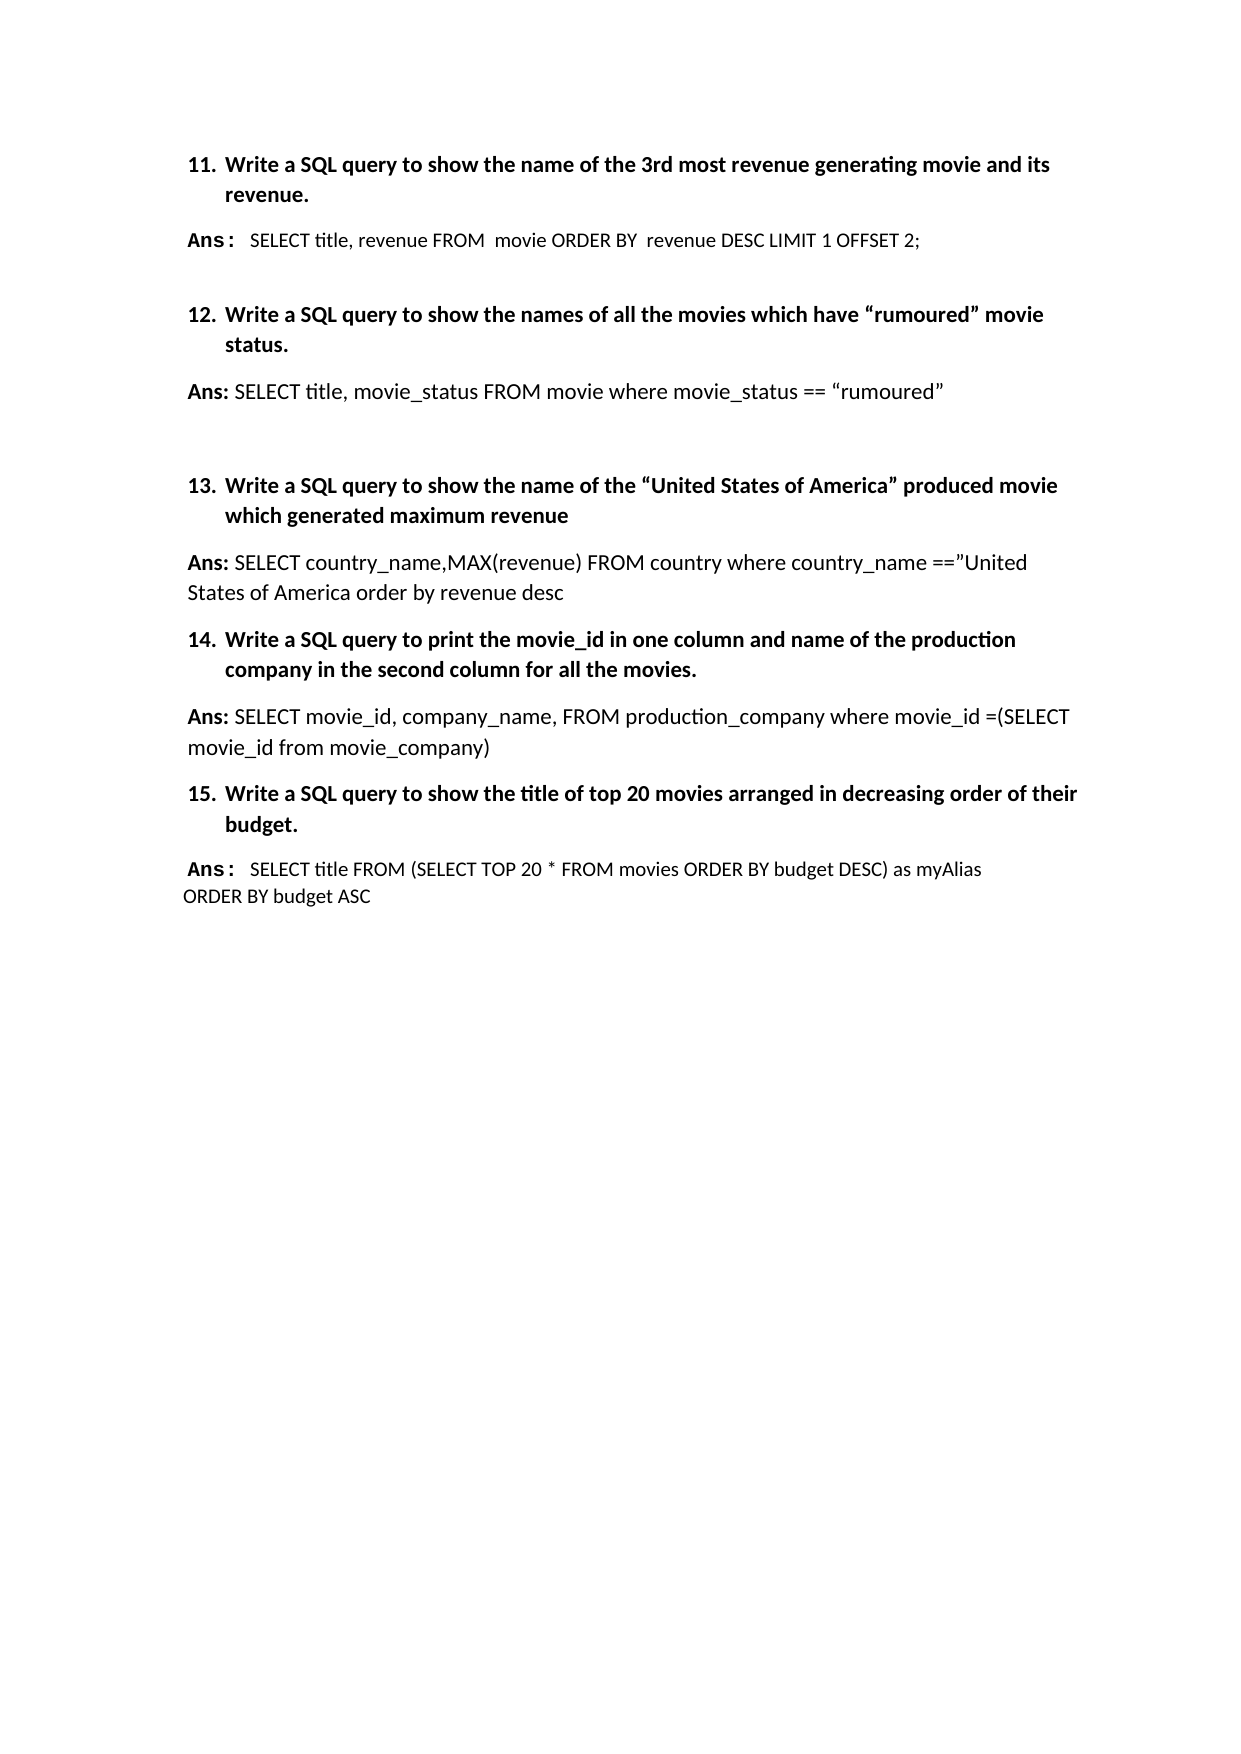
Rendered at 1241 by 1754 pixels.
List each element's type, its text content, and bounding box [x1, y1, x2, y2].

text Ans: SELECT title, revenue FROM movie ORDER BY revenue DESC LIMIT 1 OFFSET 2; [150, 227, 1090, 253]
list Write a SQL query to show the name of the 3rd most revenue generating movie and its revenue. [187, 150, 1090, 208]
text Ans: SELECT movie_id, company_name, FROM production_company where movie_id =(SELECT movie_id from movie_company) [187, 702, 1090, 761]
text ORDER BY budget ASC [150, 883, 1090, 908]
list Write a SQL query to print the movie_id in one column and name of the production company in the second column for all the movies. [187, 625, 1090, 684]
text Ans: SELECT country_name,MAX(revenue) FROM country where country_name ==”United States of America order by revenue desc [187, 548, 1090, 607]
list Write a SQL query to show the name of the “United States of America” produced movie which generated maximum revenue [187, 471, 1090, 529]
text Ans: SELECT title FROM (SELECT TOP 20 * FROM movies ORDER BY budget DESC) as myAlias [150, 857, 1090, 883]
list Write a SQL query to show the names of all the movies which have “rumoured” movie status. [187, 300, 1090, 359]
list Write a SQL query to show the title of top 20 movies arranged in decreasing order of their budget. [187, 779, 1090, 838]
text Ans: SELECT title, movie_status FROM movie where movie_status == “rumoured” [187, 377, 1090, 406]
